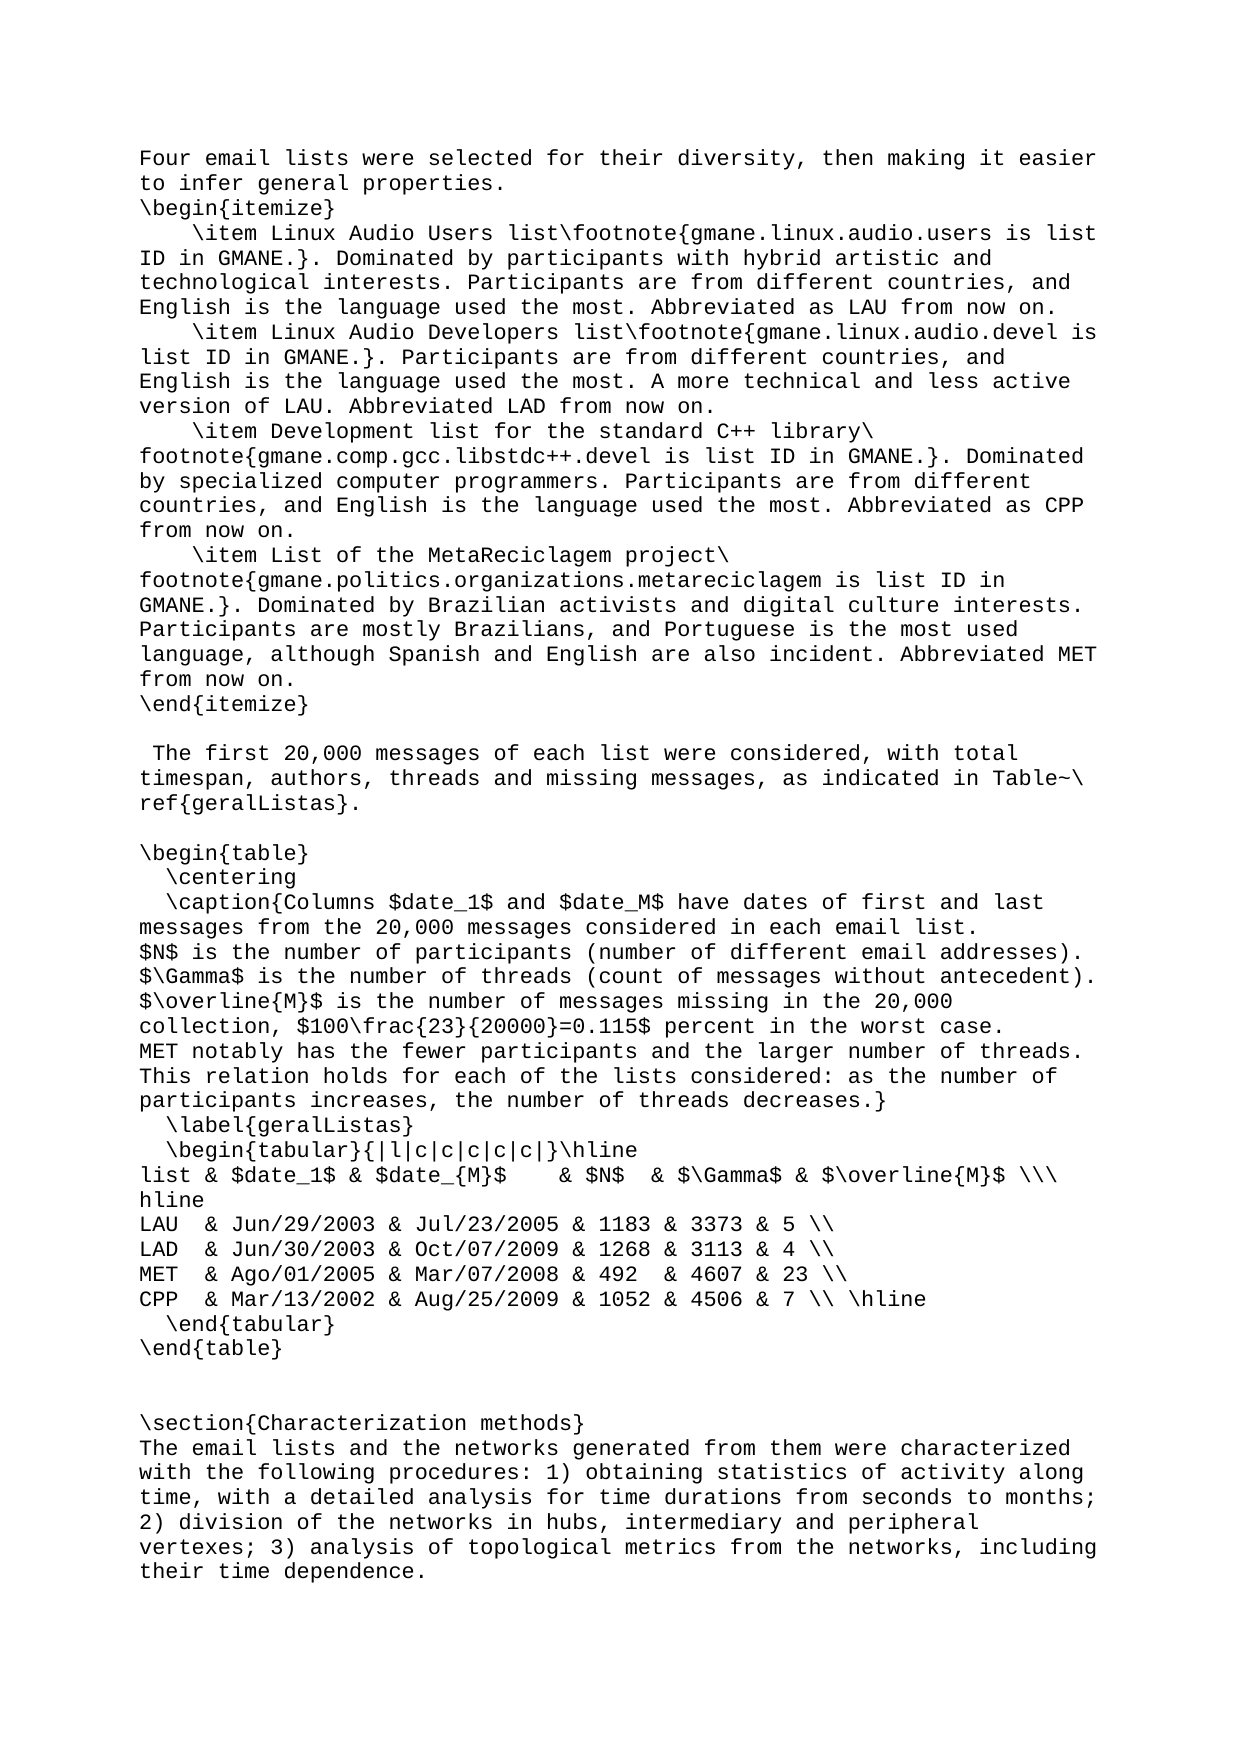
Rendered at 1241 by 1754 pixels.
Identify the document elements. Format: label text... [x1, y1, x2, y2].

text CPP & Mar/13/2002 & Aug/25/2009 & 1052 & 4506 & 7 \\ \hline [139, 1288, 1101, 1313]
text This relation holds for each of the lists considered: as the number of participants increases, the number of threads decreases.} [139, 1065, 1101, 1114]
text Four email lists were selected for their diversity, then making it easier to infer general properties. [139, 148, 1101, 197]
text \item Development list for the standard C++ library\footnote{gmane.comp.gcc.libstdc++.devel is list ID in GMANE.}. Dominated by specialized computer programmers. Participants are from different countries, and English is the language used the most. Abbreviated as CPP from now on. [139, 420, 1101, 544]
text \item Linux Audio Users list\footnote{gmane.linux.audio.users is list ID in GMANE.}. Dominated by participants with hybrid artistic and technological interests. Participants are from different countries, and English is the language used the most. Abbreviated as LAU from now on. [139, 222, 1101, 321]
text \begin{table} [139, 842, 1101, 867]
text $N$ is the number of participants (number of different email addresses). [139, 941, 1101, 966]
text \section{Characterization methods} [139, 1412, 1101, 1437]
text \caption{Columns $date_1$ and $date_M$ have dates of first and last messages from the 20,000 messages considered in each email list. [139, 891, 1101, 941]
text $\Gamma$ is the number of threads (count of messages without antecedent). [139, 966, 1101, 991]
text The first 20,000 messages of each list were considered, with total timespan, authors, threads and missing messages, as indicated in Table~\ref{geralListas}. [139, 743, 1101, 817]
text \centering [139, 867, 1101, 891]
text \begin{itemize} [139, 197, 1101, 222]
text \item Linux Audio Developers list\footnote{gmane.linux.audio.devel is list ID in GMANE.}. Participants are from different countries, and English is the language used the most. A more technical and less active version of LAU. Abbreviated LAD from now on. [139, 321, 1101, 420]
text \item List of the MetaReciclagem project\footnote{gmane.politics.organizations.metareciclagem is list ID in GMANE.}. Dominated by Brazilian activists and digital culture interests. Participants are mostly Brazilians, and Portuguese is the most used language, although Spanish and English are also incident. Abbreviated MET from now on. [139, 544, 1101, 693]
text \begin{tabular}{|l|c|c|c|c|c|}\hline [139, 1139, 1101, 1164]
text \label{geralListas} [139, 1114, 1101, 1139]
text $\overline{M}$ is the number of messages missing in the 20,000 collection, $100\frac{23}{20000}=0.115$ percent in the worst case. [139, 991, 1101, 1040]
text \end{table} [139, 1338, 1101, 1362]
text \end{tabular} [139, 1313, 1101, 1338]
text MET & Ago/01/2005 & Mar/07/2008 & 492 & 4607 & 23 \\ [139, 1263, 1101, 1288]
text \end{itemize} [139, 693, 1101, 718]
text LAU & Jun/29/2003 & Jul/23/2005 & 1183 & 3373 & 5 \\ [139, 1214, 1101, 1238]
text LAD & Jun/30/2003 & Oct/07/2009 & 1268 & 3113 & 4 \\ [139, 1238, 1101, 1263]
text MET notably has the fewer participants and the larger number of threads. [139, 1040, 1101, 1065]
text The email lists and the networks generated from them were characterized with the following procedures: 1) obtaining statistics of activity along time, with a detailed analysis for time durations from seconds to months; 2) division of the networks in hubs, intermediary and peripheral vertexes; 3) analysis of topological metrics from the networks, including their time dependence. [139, 1437, 1101, 1586]
text list & $date_1$ & $date_{M}$ & $N$ & $\Gamma$ & $\overline{M}$ \\\hline [139, 1164, 1101, 1214]
